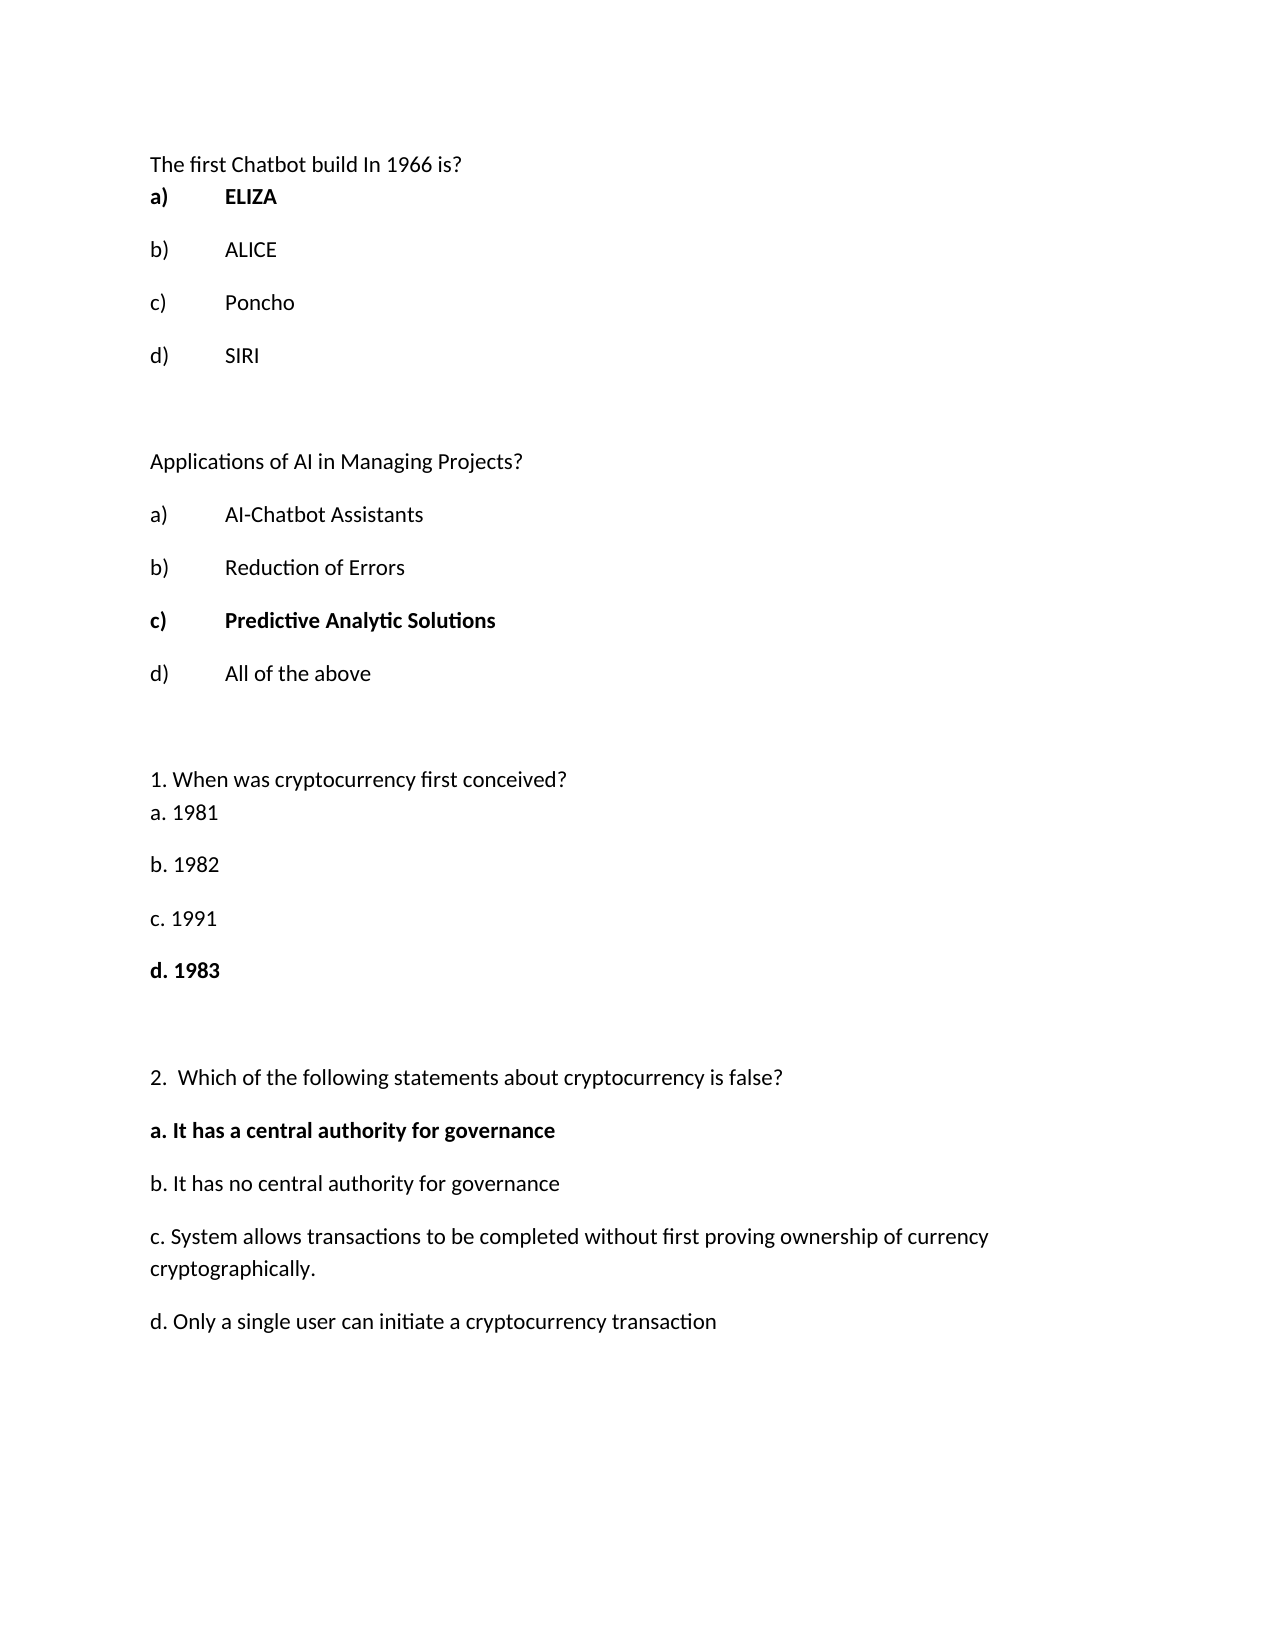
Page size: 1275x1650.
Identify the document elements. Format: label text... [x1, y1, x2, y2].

text b. It has no central authority for governance [150, 1169, 1125, 1197]
text c) Poncho [150, 288, 1125, 316]
text d) All of the above [150, 659, 1125, 687]
text b) ALICE [150, 235, 1125, 263]
text The first Chatbot build In 1966 is? a) ELIZA [150, 150, 1125, 210]
text a. It has a central authority for governance [150, 1116, 1125, 1144]
text d. 1983 [150, 957, 1125, 985]
text b) Reduction of Errors [150, 553, 1125, 581]
text Applications of AI in Managing Projects? [150, 447, 1125, 475]
text b. 1982 [150, 851, 1125, 879]
text c. 1991 [150, 904, 1125, 932]
text a) AI-Chatbot Assistants [150, 500, 1125, 528]
text d. Only a single user can initiate a cryptocurrency transaction [150, 1307, 1125, 1335]
text c. System allows transactions to be completed without first proving ownership of currency cryptographically. [150, 1222, 1125, 1282]
text d) SIRI [150, 341, 1125, 369]
text 2. Which of the following statements about cryptocurrency is false? [150, 1063, 1125, 1091]
text 1. When was cryptocurrency first conceived? a. 1981 [150, 765, 1125, 826]
text c) Predictive Analytic Solutions [150, 606, 1125, 634]
